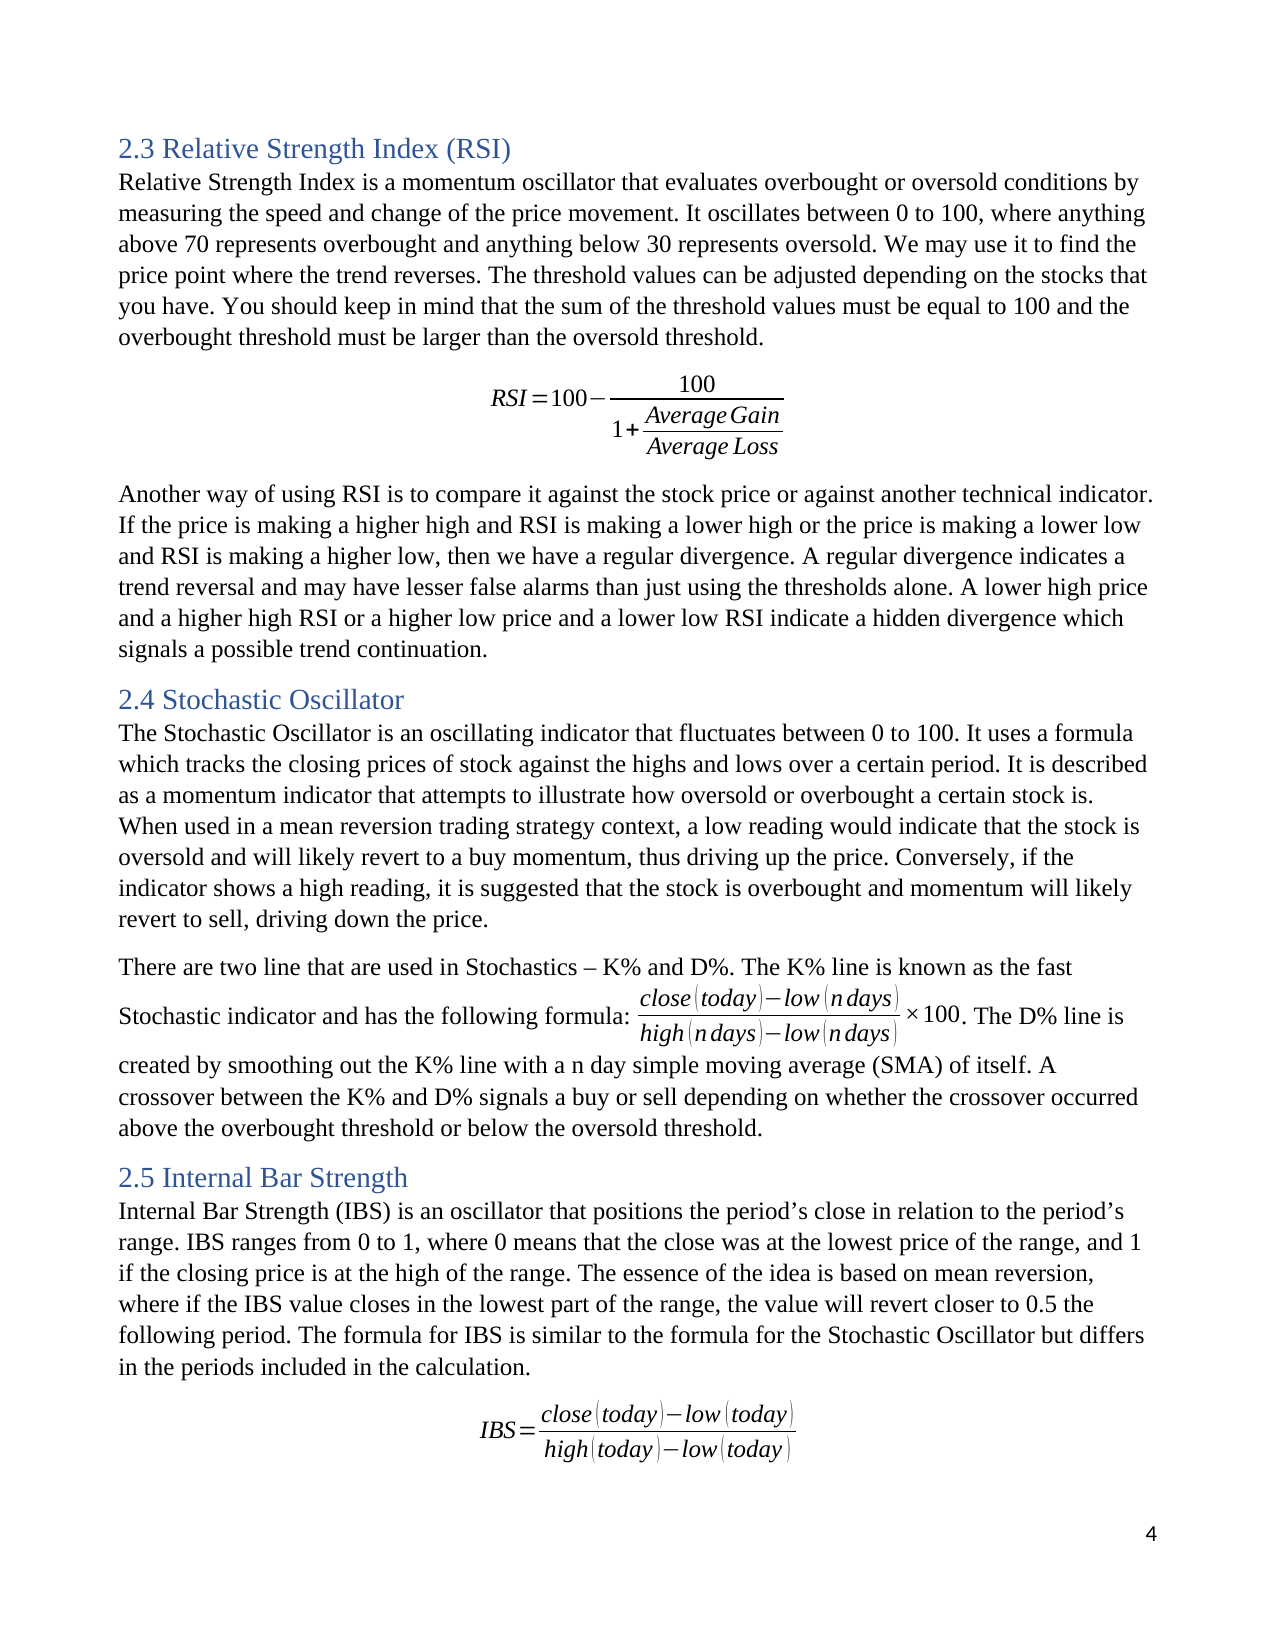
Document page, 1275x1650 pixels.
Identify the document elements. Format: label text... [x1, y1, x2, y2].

text Another way of using RSI is to compare it against the stock price or against another technical indicator. If the price is making a higher high and RSI is making a lower high or the price is making a lower low and RSI is making a higher low, then we have a regular divergence. A regular divergence indicates a trend reversal and may have lesser false alarms than just using the thresholds alone. A lower high price and a higher high RSI or a higher low price and a lower low RSI indicate a hidden divergence which signals a possible trend continuation. [118, 479, 1157, 663]
text Internal Bar Strength (IBS) is an oscillator that positions the period’s close in relation to the period’s range. IBS ranges from 0 to 1, where 0 means that the close was at the lowest price of the range, and 1 if the closing price is at the high of the range. The essence of the idea is based on mean reversion, where if the IBS value closes in the lowest part of the range, the value will revert closer to 0.5 the following period. The formula for IBS is similar to the formula for the Stochastic Oscillator but differs in the periods included in the calculation. [118, 1196, 1157, 1380]
text There are two line that are used in Stochastics – K% and D%. The K% line is known as the fast Stochastic indicator and has the following formula: . The D% line is created by smoothing out the K% line with a n day simple moving average (SMA) of itself. A crossover between the K% and D% signals a buy or sell depending on whether the crossover occurred above the overbought threshold or below the oversold threshold. [118, 952, 1157, 1141]
subtitle 2.4 Stochastic Oscillator [118, 682, 1157, 716]
text Relative Strength Index is a momentum oscillator that evaluates overbought or oversold conditions by measuring the speed and change of the price movement. It oscillates between 0 to 100, where anything above 70 represents overbought and anything below 30 represents oversold. We may use it to find the price point where the trend reverses. The threshold values can be adjusted depending on the stocks that you have. You should keep in mind that the sum of the threshold values must be equal to 100 and the overbought threshold must be larger than the oversold threshold. [118, 167, 1157, 351]
text The Stochastic Oscillator is an oscillating indicator that fluctuates between 0 to 100. It uses a formula which tracks the closing prices of stock against the highs and lows over a certain period. It is described as a momentum indicator that attempts to illustrate how oversold or overbought a certain stock is. When used in a mean reversion trading strategy context, a low reading would indicate that the stock is oversold and will likely revert to a buy momentum, thus driving up the price. Conversely, if the indicator shows a high reading, it is suggested that the stock is overbought and momentum will likely revert to sell, driving down the price. [118, 718, 1157, 933]
subtitle 2.5 Internal Bar Strength [118, 1160, 1157, 1194]
subtitle 2.3 Relative Strength Index (RSI) [118, 131, 1157, 164]
